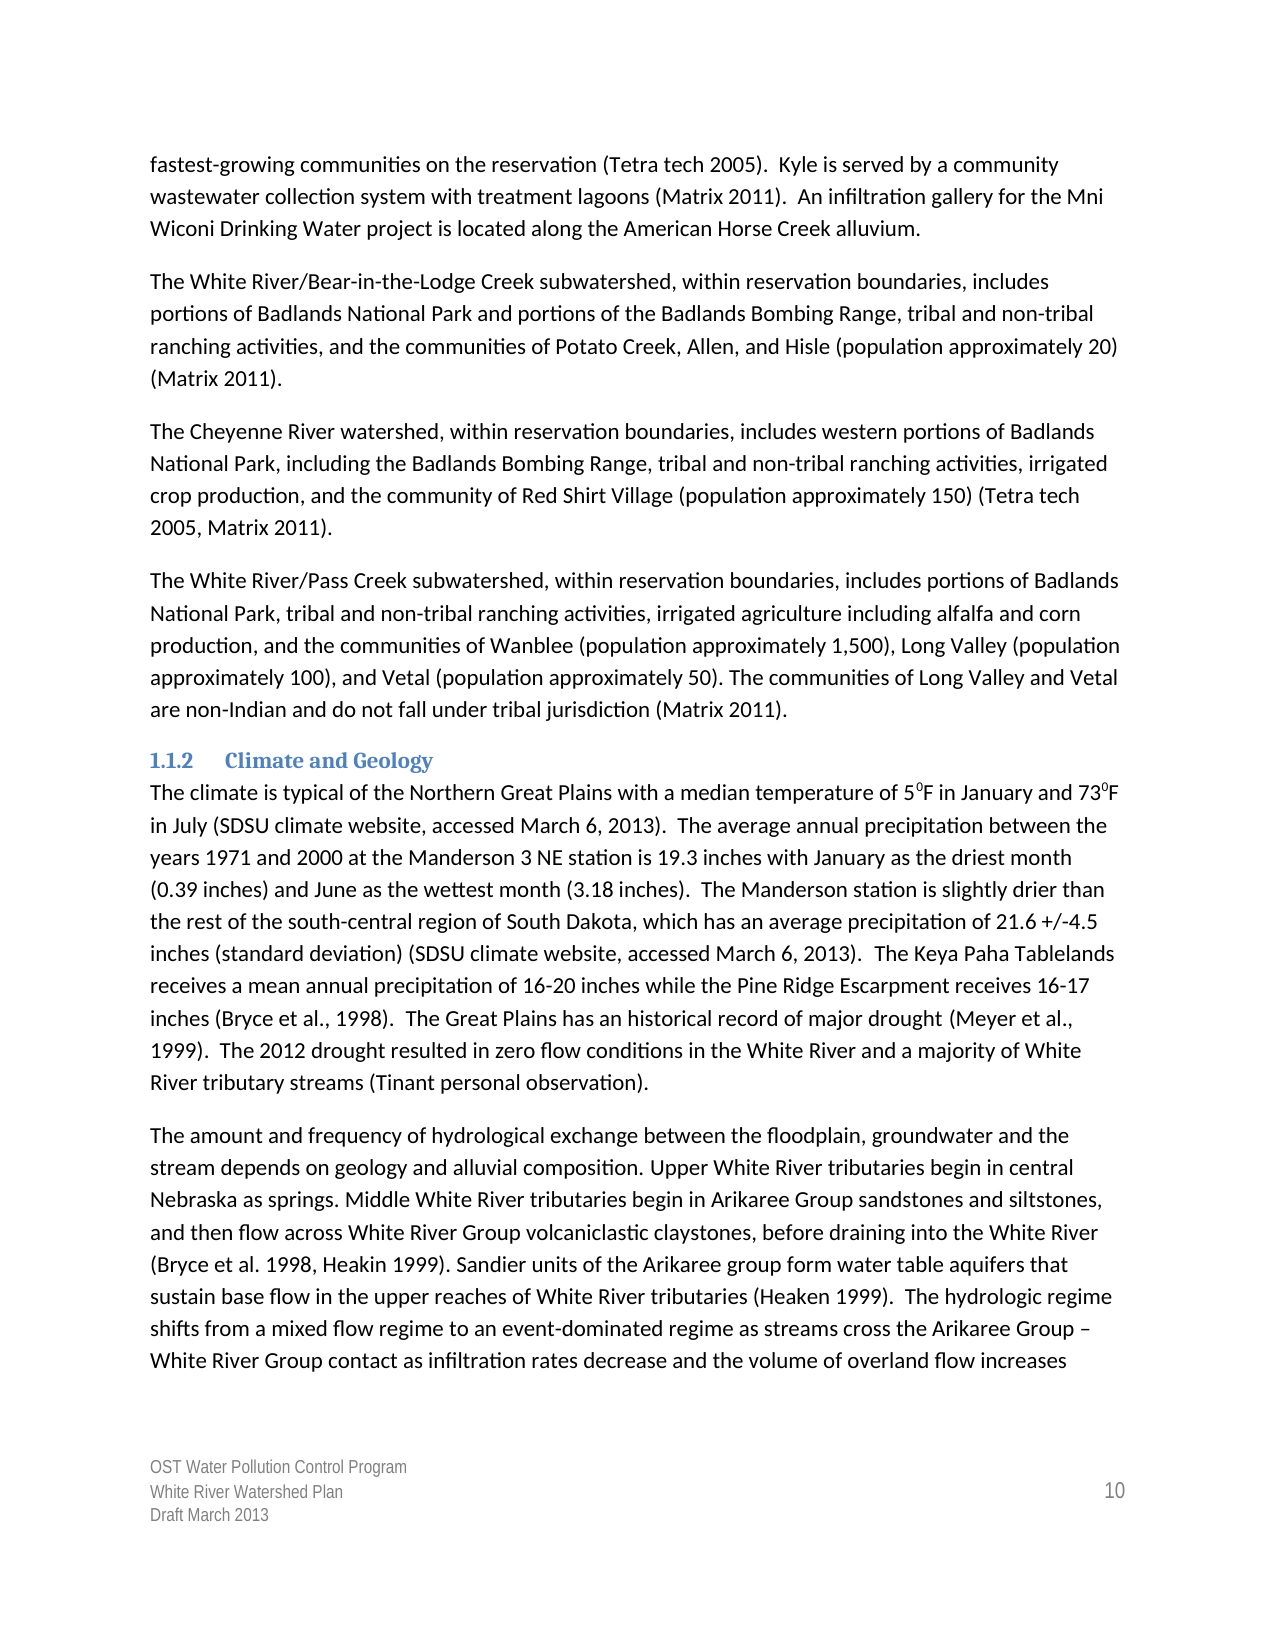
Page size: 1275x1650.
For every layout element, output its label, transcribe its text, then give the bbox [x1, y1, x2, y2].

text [150, 150, 1125, 242]
text The Cheyenne River watershed, within reservation boundaries, includes western portions of Badlands National Park, including the Badlands Bombing Range, tribal and non-tribal ranching activities, irrigated crop production, and the community of Red Shirt Village (population approximately 150) (Tetra tech 2005, Matrix 2011). [150, 417, 1125, 542]
text The climate is typical of the Northern Great Plains with a median temperature of 50F in January and 730F in July (SDSU climate website, accessed March 6, 2013). The average annual precipitation between the years 1971 and 2000 at the Manderson 3 NE station is 19.3 inches with January as the driest month (0.39 inches) and June as the wettest month (3.18 inches). The Manderson station is slightly drier than the rest of the south-central region of South Dakota, which has an average precipitation of 21.6 +/-4.5 inches (standard deviation) (SDSU climate website, accessed March 6, 2013). The Keya Paha Tablelands receives a mean annual precipitation of 16-20 inches while the Pine Ridge Escarpment receives 16-17 inches (Bryce et al., 1998). The Great Plains has an historical record of major drought (Meyer et al., 1999). The 2012 drought resulted in zero flow conditions in the White River and a majority of White River tributary streams (Tinant personal observation). [150, 778, 1125, 1096]
subtitle 1.1.2 Climate and Geology [150, 748, 1125, 775]
text The White River/Bear-in-the-Lodge Creek subwatershed, within reservation boundaries, includes portions of Badlands National Park and portions of the Badlands Bombing Range, tribal and non-tribal ranching activities, and the communities of Potato Creek, Allen, and Hisle (population approximately 20) (Matrix 2011). [150, 267, 1125, 392]
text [150, 1121, 1125, 1374]
text The White River/Pass Creek subwatershed, within reservation boundaries, includes portions of Badlands National Park, tribal and non-tribal ranching activities, irrigated agriculture including alfalfa and corn production, and the communities of Wanblee (population approximately 1,500), Long Valley (population approximately 100), and Vetal (population approximately 50). The communities of Long Valley and Vetal are non-Indian and do not fall under tribal jurisdiction (Matrix 2011). [150, 567, 1125, 723]
